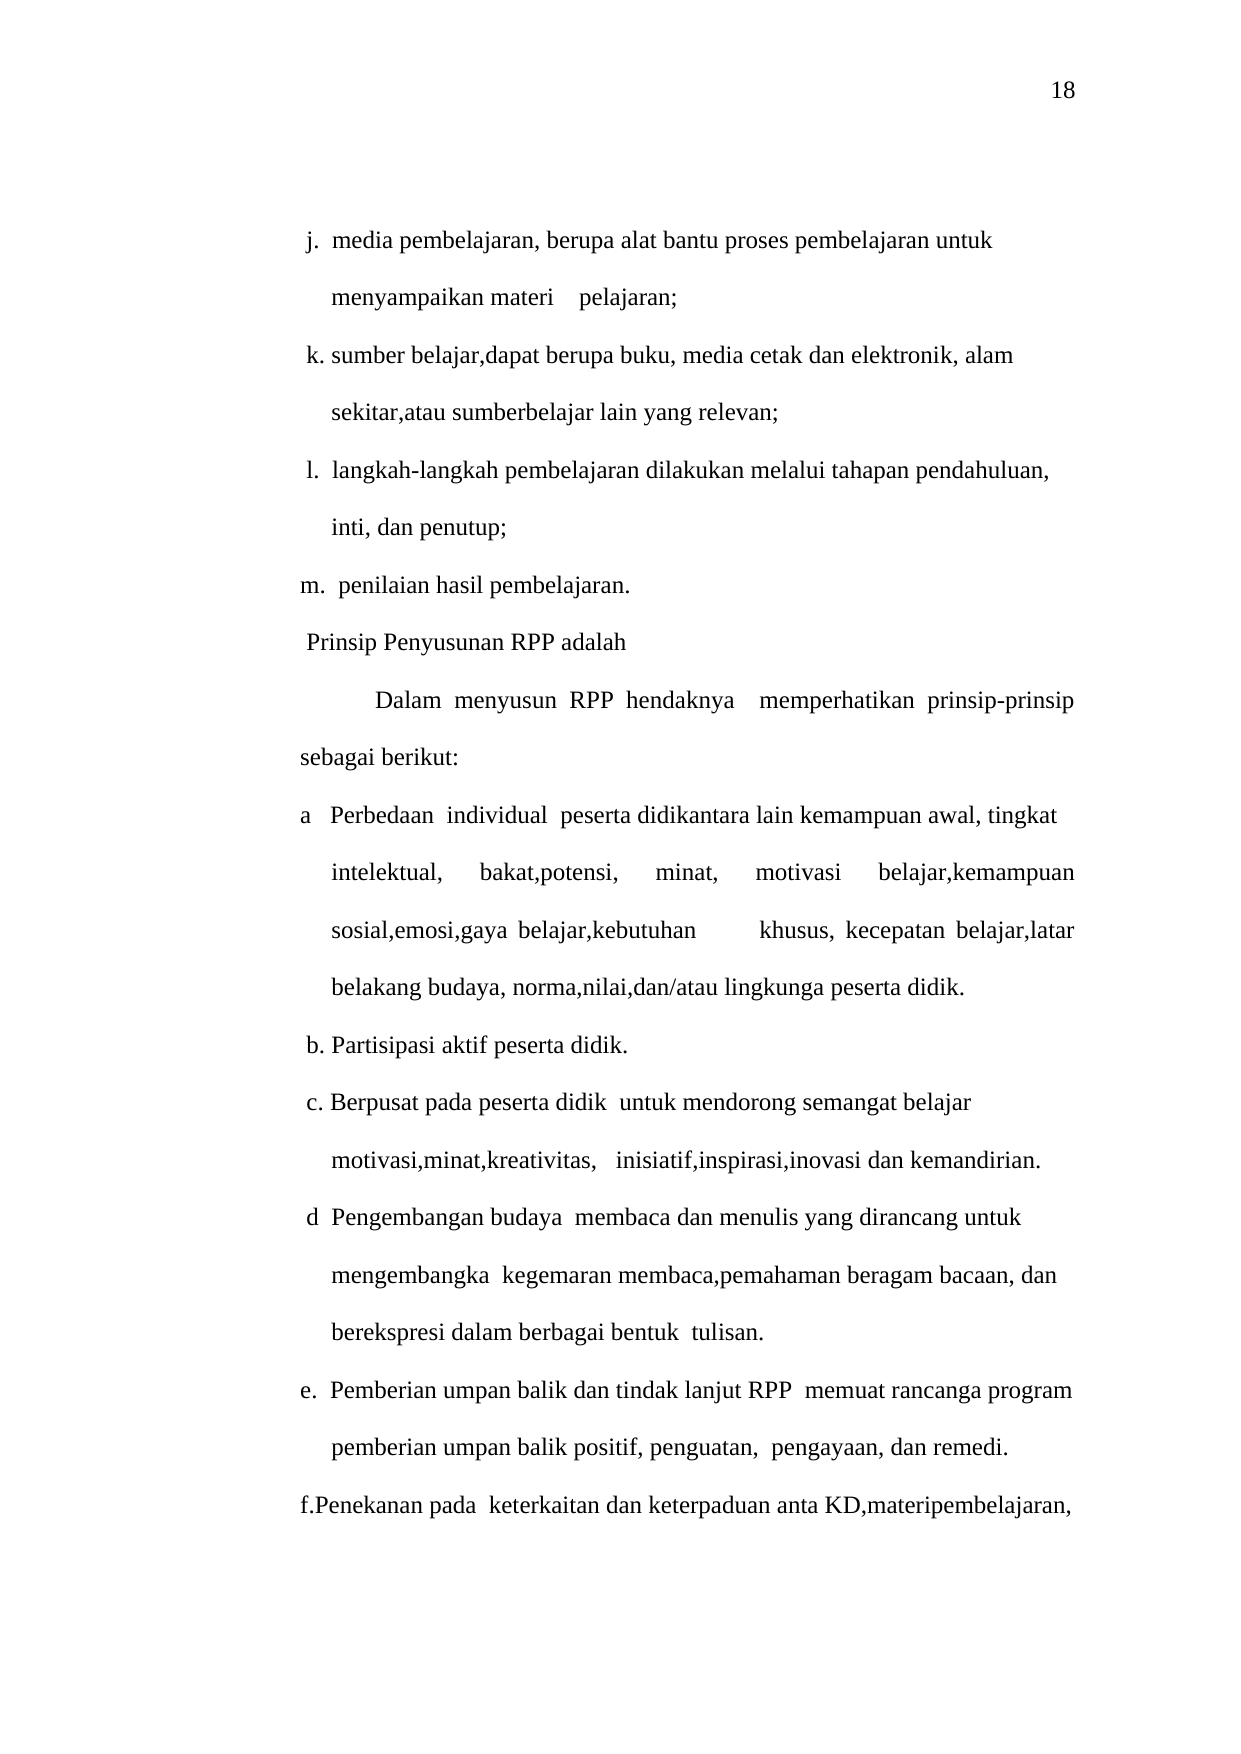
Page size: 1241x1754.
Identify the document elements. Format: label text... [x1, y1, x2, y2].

text c. Berpusat pada peserta didik untuk mendorong semangat belajar [306, 1087, 1075, 1116]
text sekitar,atau sumberbelajar lain yang relevan; [300, 397, 1075, 426]
text mengembangka kegemaran membaca,pemahaman beragam bacaan, dan [306, 1260, 1075, 1289]
text f.Penekanan pada keterkaitan dan keterpaduan anta KD,materipembelajaran, [300, 1490, 1075, 1519]
text pemberian umpan balik positif, penguatan, pengayaan, dan remedi. [300, 1432, 1075, 1461]
text d Pengembangan budaya membaca dan menulis yang dirancang untuk [300, 1202, 1075, 1231]
text berekspresi dalam berbagai bentuk tulisan. [306, 1317, 1075, 1346]
text j. media pembelajaran, berupa alat bantu proses pembelajaran untuk [225, 225, 1075, 254]
text e. Pemberian umpan balik dan tindak lanjut RPP memuat rancanga program [300, 1375, 1075, 1404]
text motivasi,minat,kreativitas, inisiatif,inspirasi,inovasi dan kemandirian. [306, 1145, 1075, 1174]
text Prinsip Penyusunan RPP adalah [225, 627, 1075, 656]
text intelektual, bakat,potensi, minat, motivasi belajar,kemampuan sosial,emosi,gaya belajar,kebutuhan khusus, kecepatan belajar,latar belakang budaya, norma,nilai,dan/atau lingkunga peserta didik. [331, 857, 1075, 1001]
text k. sumber belajar,dapat berupa buku, media cetak dan elektronik, alam [300, 340, 1075, 369]
text a Perbedaan individual peserta didikantara lain kemampuan awal, tingkat [300, 800, 1075, 829]
text menyampaikan materi pelajaran; [225, 282, 1075, 311]
text Dalam menyusun RPP hendaknya memperhatikan prinsip-prinsip sebagai berikut: [300, 685, 1075, 771]
text b. Partisipasi aktif peserta didik. [225, 1030, 1075, 1059]
text m. penilaian hasil pembelajaran. [225, 570, 1075, 599]
text l. langkah-langkah pembelajaran dilakukan melalui tahapan pendahuluan, [306, 455, 1075, 484]
text inti, dan penutup; [306, 512, 1075, 541]
